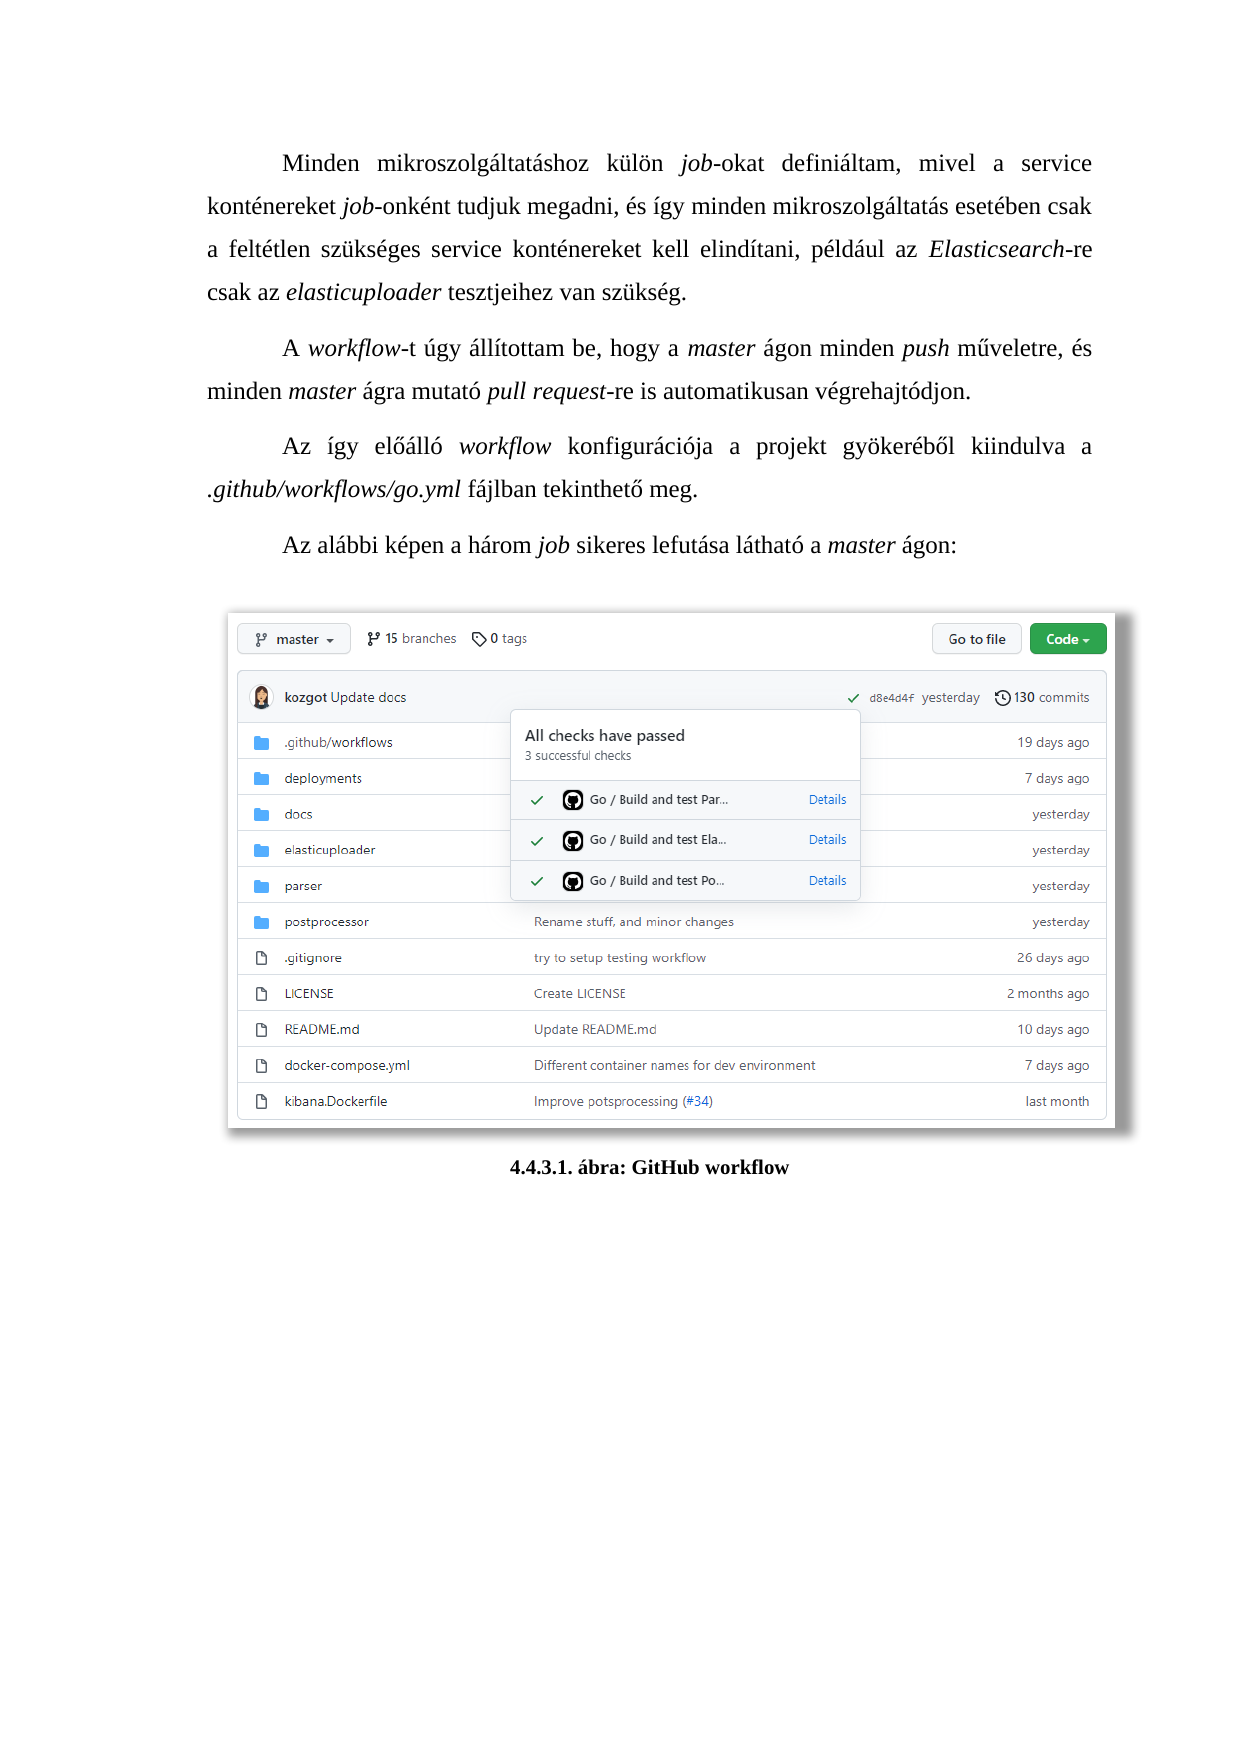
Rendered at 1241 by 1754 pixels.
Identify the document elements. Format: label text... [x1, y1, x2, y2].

text Az alábbi képen a három job sikeres lefutása látható a master ágon: [207, 530, 1092, 559]
text 4.4.3.1. ábra: GitHub workflow [207, 1155, 1092, 1179]
picture [228, 613, 1115, 1128]
text Minden mikroszolgáltatáshoz külön job-okat definiáltam, mivel a service konténereket job-onként tudjuk megadni, és így minden mikroszolgáltatás esetében csak a feltétlen szükséges service konténereket kell elindítani, például az Elasticsearch-re csak az elasticuploader tesztjeihez van szükség. [207, 148, 1092, 306]
text A workflow-t úgy állítottam be, hogy a master ágon minden push műveletre, és minden master ágra mutató pull request-re is automatikusan végrehajtódjon. [207, 333, 1092, 404]
text Az így előálló workflow konfigurációja a projekt gyökeréből kiindulva a .github/workflows/go.yml fájlban tekinthető meg. [207, 431, 1092, 503]
